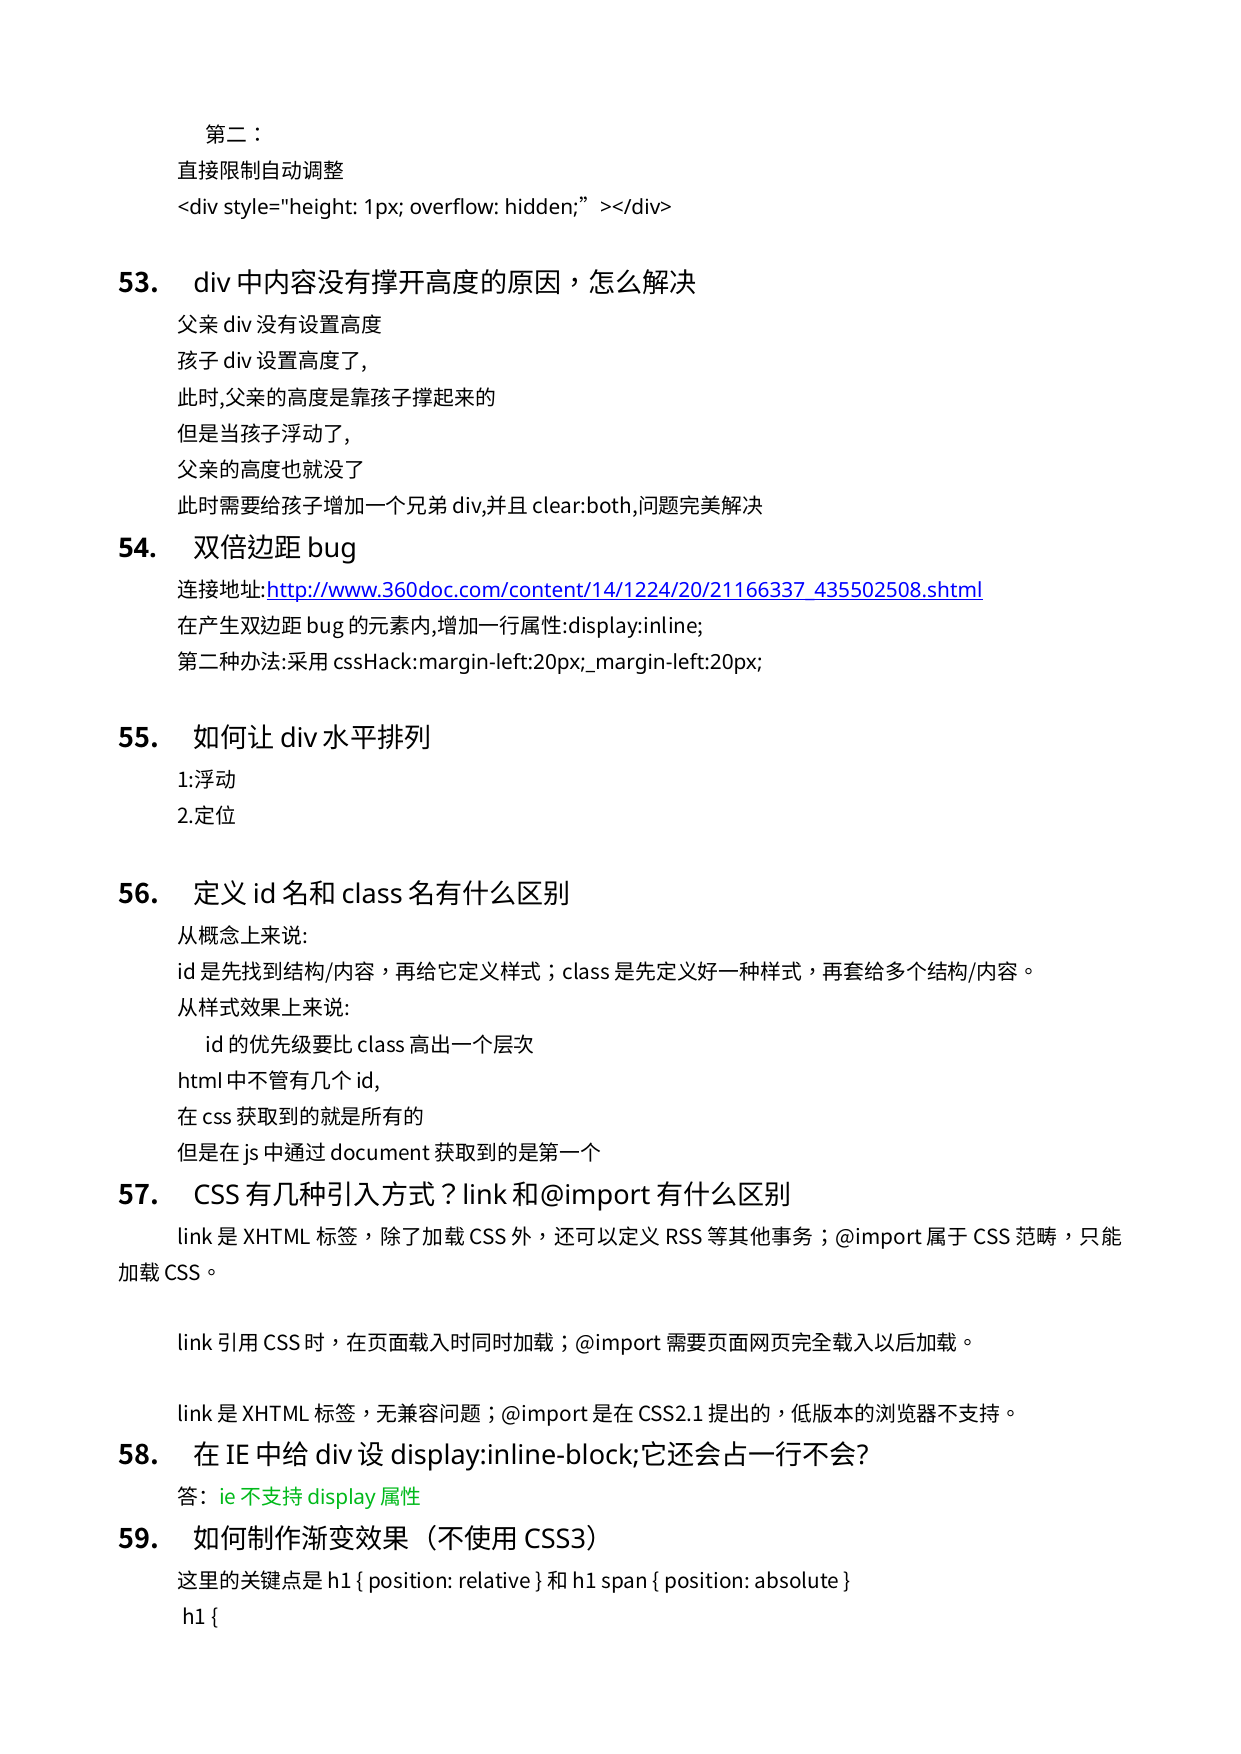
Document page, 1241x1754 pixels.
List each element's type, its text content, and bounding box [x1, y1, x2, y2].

list CSS有几种引入方式？link和@import有什么区别 [118, 1173, 1122, 1212]
text <div style="height: 1px; overflow: hidden;”></div> [118, 191, 1122, 221]
text 1:浮动 [118, 763, 1122, 793]
list 双倍边距bug [118, 526, 1122, 565]
list 定义id名和class名有什么区别 [118, 872, 1122, 911]
text 此时需要给孩子增加一个兄弟div,并且clear:both,问题完美解决 [118, 489, 1122, 520]
list div中内容没有撑开高度的原因，怎么解决 [118, 261, 1122, 300]
list 如何制作渐变效果（不使用CSS3） [118, 1517, 1122, 1556]
text 孩子div设置高度了, [118, 344, 1122, 375]
text 在css获取到的就是所有的 [118, 1100, 1122, 1131]
text 但是在js中通过document获取到的是第一个 [118, 1137, 1122, 1167]
text link是XHTML标签，无兼容问题；@import是在CSS2.1提出的，低版本的浏览器不支持。 [118, 1397, 1122, 1427]
text 答：ie不支持display属性 [118, 1480, 1122, 1511]
text 从样式效果上来说: [118, 992, 1122, 1022]
text 父亲的高度也就没了 [118, 453, 1122, 483]
text 第二： [118, 118, 1122, 148]
text html中不管有几个id, [118, 1064, 1122, 1094]
text 从概念上来说: [118, 919, 1122, 949]
list 如何让div水平排列 [118, 716, 1122, 755]
text 直接限制自动调整 [118, 154, 1122, 184]
text id是先找到结构/内容，再给它定义样式；class是先定义好一种样式，再套给多个结构/内容。 [118, 955, 1122, 986]
text 这里的关键点是h1 { position: relative } 和h1 span { position: absolute } [118, 1564, 1122, 1594]
text 2.定位 [118, 799, 1122, 829]
text id的优先级要比class高出一个层次 [118, 1028, 1122, 1058]
text h1 { [118, 1600, 1122, 1630]
text 此时,父亲的高度是靠孩子撑起来的 [118, 381, 1122, 411]
list 在IE中给div设display:inline-block;它还会占一行不会? [118, 1433, 1122, 1473]
text link是XHTML标签，除了加载CSS外，还可以定义RSS等其他事务；@import属于CSS范畴，只能加载CSS。 [118, 1220, 1122, 1287]
text 第二种办法:采用cssHack:margin-left:20px;_margin-left:20px; [118, 646, 1122, 676]
text 在产生双边距bug的元素内,增加一行属性:display:inline; [118, 609, 1122, 639]
text 父亲div没有设置高度 [118, 308, 1122, 338]
text 连接地址:http://www.360doc.com/content/14/1224/20/21166337_435502508.shtml [118, 573, 1122, 603]
text link引用CSS时，在页面载入时同时加载；@import需要页面网页完全载入以后加载。 [118, 1327, 1122, 1357]
text 但是当孩子浮动了, [118, 417, 1122, 447]
